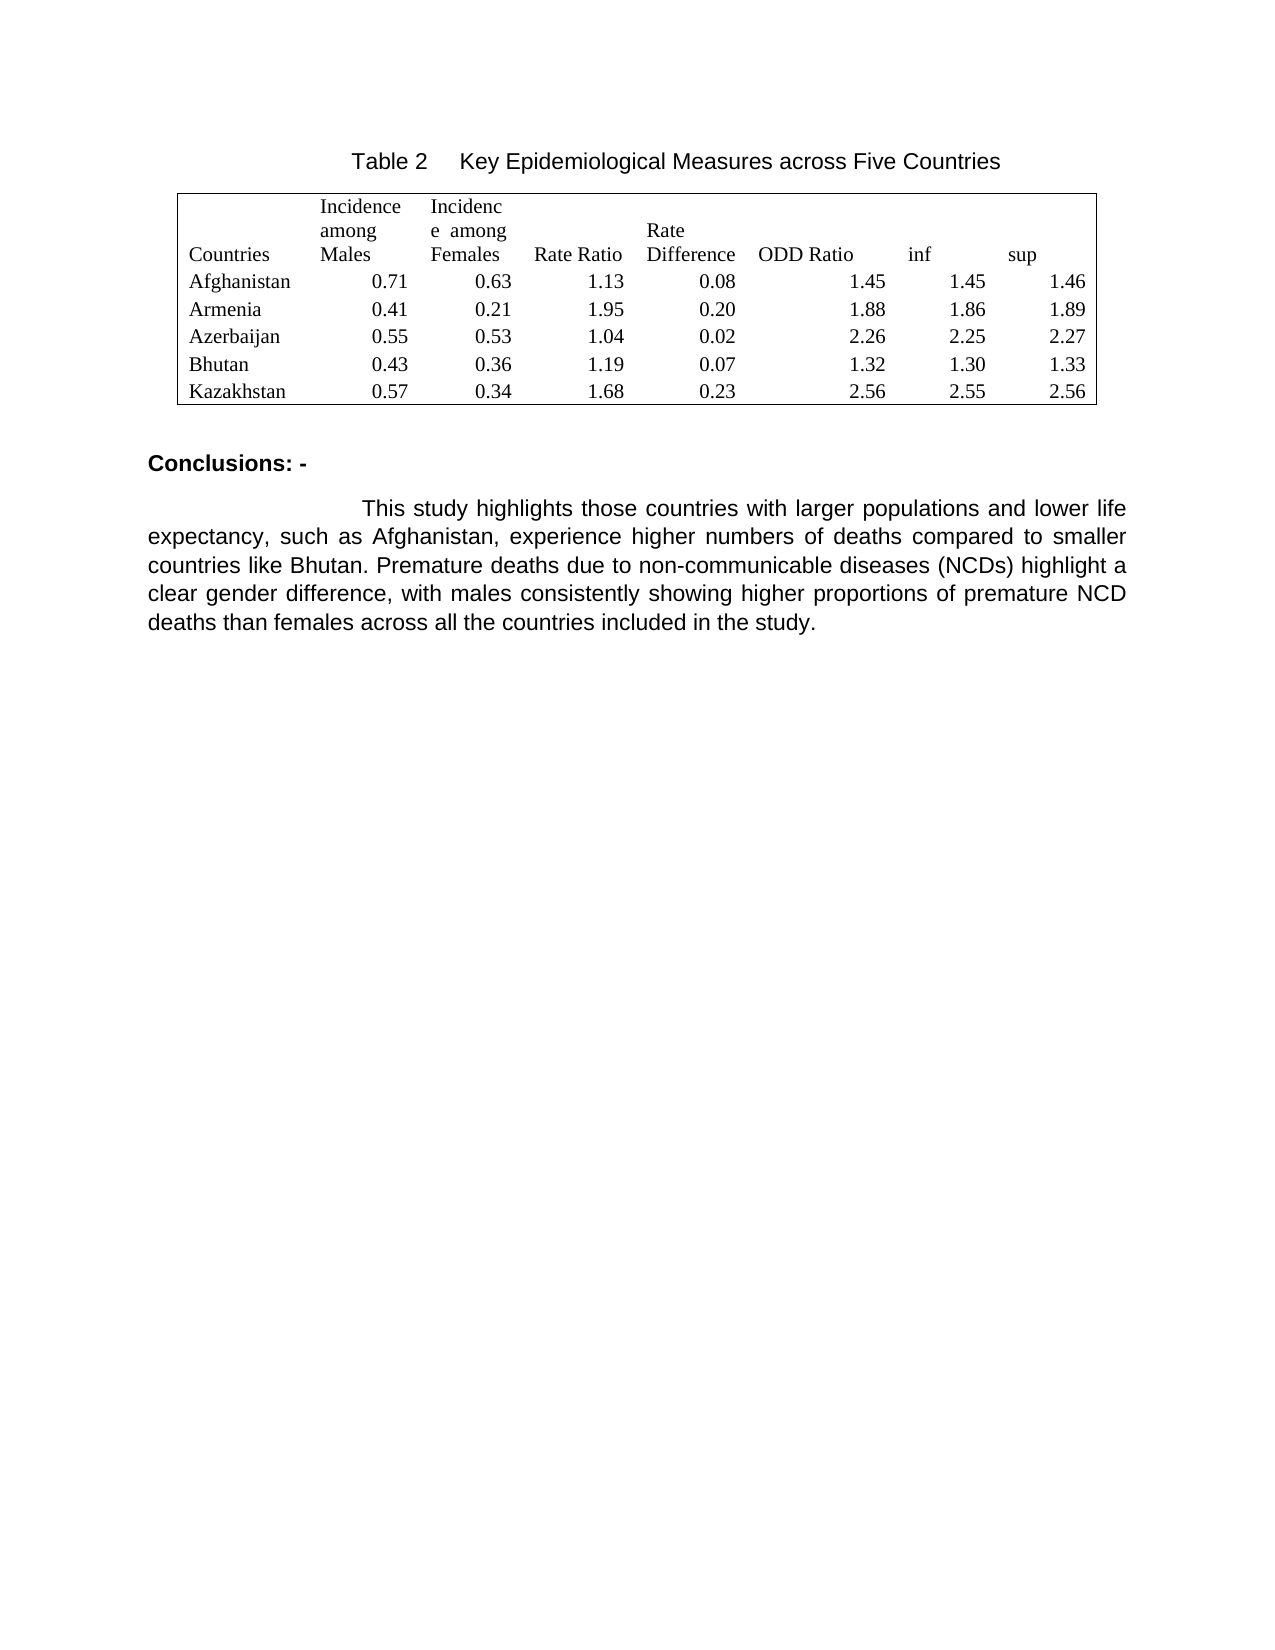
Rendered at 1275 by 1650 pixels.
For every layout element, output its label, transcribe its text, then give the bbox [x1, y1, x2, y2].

table_cell 0.20 [635, 294, 747, 321]
table_cell 1.68 [523, 376, 635, 403]
table_cell 1.88 [747, 294, 897, 321]
table_cell 2.56 [997, 376, 1096, 403]
table_cell 0.34 [419, 376, 523, 403]
table_cell 2.26 [747, 321, 897, 348]
table_cell 1.46 [997, 266, 1096, 293]
table_header Rate Ratio [523, 194, 635, 266]
table_cell Bhutan [178, 349, 309, 376]
table_header sup [997, 194, 1096, 266]
table_cell 0.07 [635, 349, 747, 376]
table_cell 1.30 [897, 349, 997, 376]
table_cell 1.89 [997, 294, 1096, 321]
table_cell 1.13 [523, 266, 635, 293]
table_header Rate Difference [635, 194, 747, 266]
table_cell 2.25 [897, 321, 997, 348]
table_cell 1.04 [523, 321, 635, 348]
table_header inf [897, 194, 997, 266]
table_cell 2.27 [997, 321, 1096, 348]
table_cell 1.19 [523, 349, 635, 376]
table_cell 1.45 [897, 266, 997, 293]
text Table 2 Key Epidemiological Measures across Five Countries [148, 148, 1127, 174]
table_cell 2.56 [747, 376, 897, 403]
table_cell Kazakhstan [178, 376, 309, 403]
table_header Incidence among Males [309, 194, 419, 266]
table_header ODD Ratio [747, 194, 897, 266]
table_cell 1.95 [523, 294, 635, 321]
table_cell 0.57 [309, 376, 419, 403]
table_cell 1.86 [897, 294, 997, 321]
table_cell 0.02 [635, 321, 747, 348]
table_cell 0.36 [419, 349, 523, 376]
table_cell 0.55 [309, 321, 419, 348]
text Conclusions: - [148, 449, 1127, 476]
table_cell 0.71 [309, 266, 419, 293]
table_cell 2.55 [897, 376, 997, 403]
text This study highlights those countries with larger populations and lower life expectancy, such as Afghanistan, experience higher numbers of deaths compared to smaller countries like Bhutan. Premature deaths due to non-communicable diseases (NCDs) highlight a clear gender difference, with males consistently showing higher proportions of premature NCD deaths than females across all the countries included in the study. [148, 495, 1127, 635]
table_cell 0.63 [419, 266, 523, 293]
table_cell 0.41 [309, 294, 419, 321]
table_header Countries [178, 194, 309, 266]
table_cell 0.53 [419, 321, 523, 348]
table_cell 0.23 [635, 376, 747, 403]
table_cell Azerbaijan [178, 321, 309, 348]
table_cell 0.21 [419, 294, 523, 321]
table_cell 1.33 [997, 349, 1096, 376]
table_cell 1.32 [747, 349, 897, 376]
table_cell 1.45 [747, 266, 897, 293]
table_cell Afghanistan [178, 266, 309, 293]
table_cell 0.43 [309, 349, 419, 376]
table_cell Armenia [178, 294, 309, 321]
table_cell 0.08 [635, 266, 747, 293]
table_header Incidence among Females [419, 194, 523, 266]
